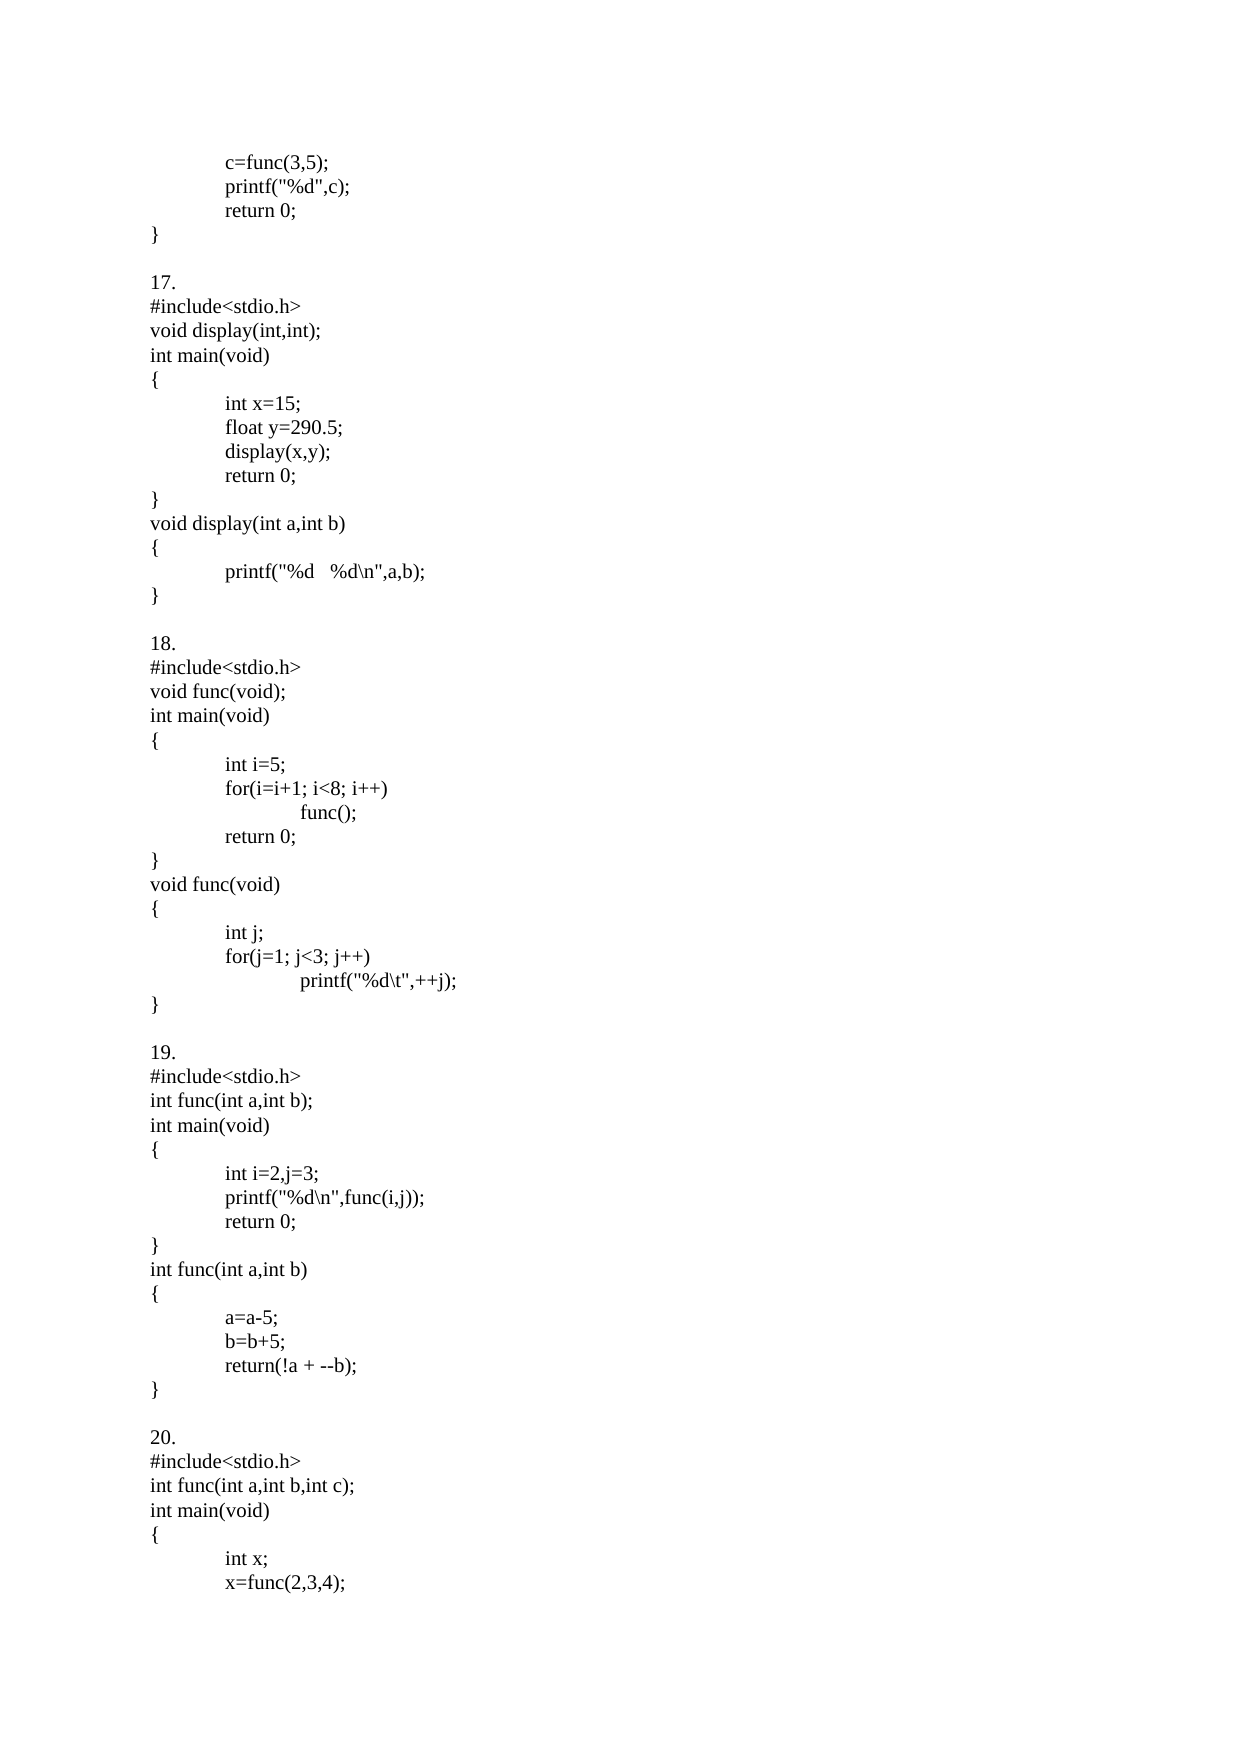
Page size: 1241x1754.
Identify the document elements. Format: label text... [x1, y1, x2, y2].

text return 0; [150, 198, 1090, 222]
text printf("%d",c); [150, 174, 1090, 198]
text { [150, 1522, 1090, 1546]
text int i=2,j=3; [150, 1161, 1090, 1185]
text void display(int a,int b) [150, 511, 1090, 535]
text void func(void); [150, 679, 1090, 703]
text return 0; [150, 463, 1090, 487]
text int x=15; [150, 391, 1090, 415]
text func(); [150, 800, 1090, 824]
text void display(int,int); [150, 318, 1090, 342]
text #include<stdio.h> [150, 655, 1090, 679]
text int j; [150, 920, 1090, 944]
text } [150, 487, 1090, 511]
text return 0; [150, 824, 1090, 848]
text 17. [150, 270, 1090, 294]
text } [150, 848, 1090, 872]
text return(!a + --b); [150, 1353, 1090, 1377]
text } [150, 1377, 1090, 1401]
text c=func(3,5); [150, 150, 1090, 174]
text 19. [150, 1040, 1090, 1064]
text { [150, 535, 1090, 559]
text int func(int a,int b); [150, 1088, 1090, 1112]
text b=b+5; [150, 1329, 1090, 1353]
text int main(void) [150, 342, 1090, 367]
text } [150, 992, 1090, 1016]
text { [150, 1137, 1090, 1161]
text int i=5; [150, 752, 1090, 776]
text int x; [150, 1546, 1090, 1570]
text for(i=i+1; i<8; i++) [150, 776, 1090, 800]
text a=a-5; [150, 1305, 1090, 1329]
text { [150, 367, 1090, 391]
text printf("%d\t",++j); [150, 968, 1090, 992]
text int main(void) [150, 1112, 1090, 1137]
text } [150, 222, 1090, 246]
text for(j=1; j<3; j++) [150, 944, 1090, 968]
text float y=290.5; [150, 415, 1090, 439]
text { [150, 1281, 1090, 1305]
text 20. [150, 1425, 1090, 1449]
text 18. [150, 631, 1090, 655]
text int func(int a,int b) [150, 1257, 1090, 1281]
text #include<stdio.h> [150, 1064, 1090, 1088]
text x=func(2,3,4); [150, 1570, 1090, 1594]
text printf("%d\n",func(i,j)); [150, 1185, 1090, 1209]
text #include<stdio.h> [150, 1449, 1090, 1473]
text #include<stdio.h> [150, 294, 1090, 318]
text } [150, 583, 1090, 607]
text display(x,y); [150, 439, 1090, 463]
text printf("%d %d\n",a,b); [150, 559, 1090, 583]
text void func(void) [150, 872, 1090, 896]
text return 0; [150, 1209, 1090, 1233]
text { [150, 896, 1090, 920]
text { [150, 727, 1090, 752]
text int main(void) [150, 1497, 1090, 1522]
text } [150, 1233, 1090, 1257]
text int func(int a,int b,int c); [150, 1473, 1090, 1497]
text int main(void) [150, 703, 1090, 727]
